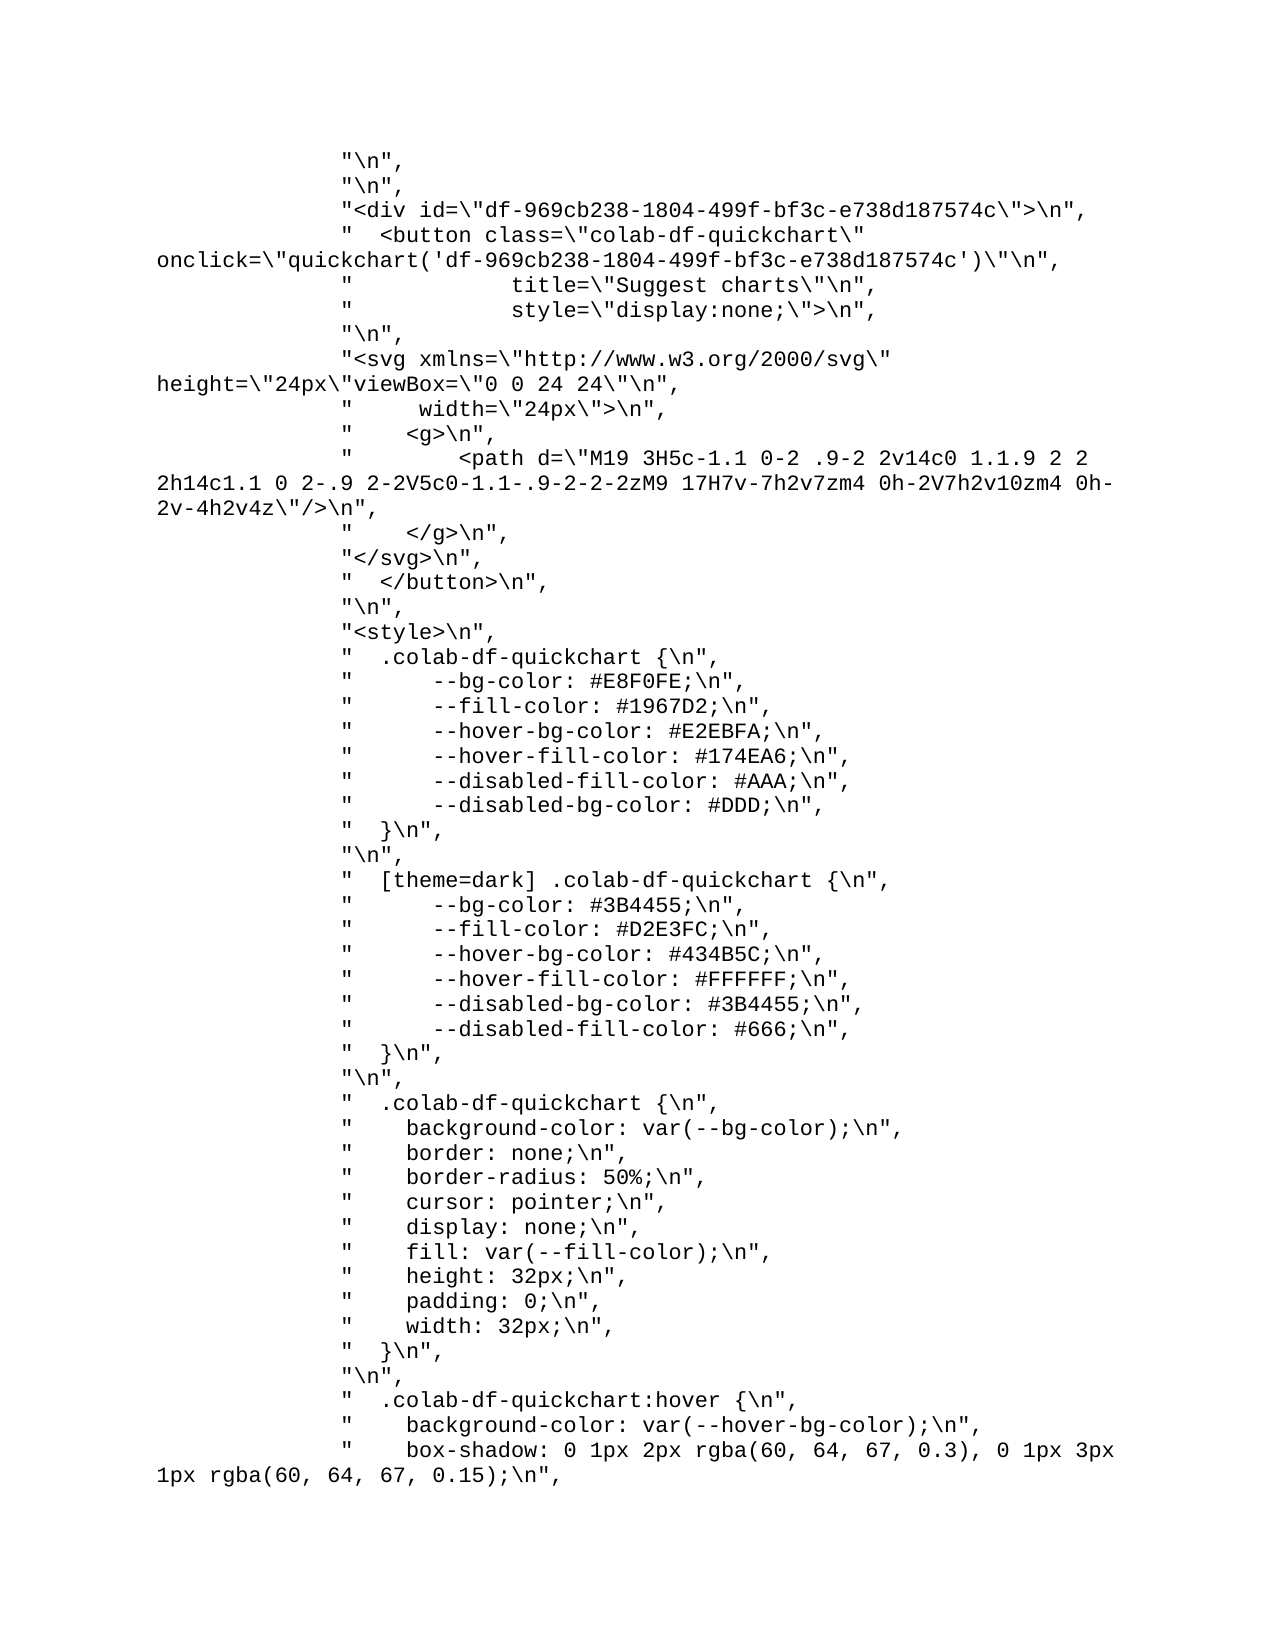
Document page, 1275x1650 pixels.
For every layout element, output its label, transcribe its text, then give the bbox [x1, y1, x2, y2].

text " }\n", [156, 819, 1118, 844]
text " box-shadow: 0 1px 2px rgba(60, 64, 67, 0.3), 0 1px 3px 1px rgba(60, 64, 67, 0.15);\n", [156, 1439, 1118, 1489]
text " <button class=\"colab-df-quickchart\" onclick=\"quickchart('df-969cb238-1804-499f-bf3c-e738d187574c')\"\n", [156, 224, 1118, 274]
text " [theme=dark] .colab-df-quickchart {\n", [156, 869, 1118, 894]
text " --bg-color: #3B4455;\n", [156, 894, 1118, 918]
text " --disabled-fill-color: #666;\n", [156, 1018, 1118, 1042]
text " height: 32px;\n", [156, 1266, 1118, 1290]
text " <g>\n", [156, 423, 1118, 447]
text "\n", [156, 323, 1118, 348]
text " --disabled-fill-color: #AAA;\n", [156, 770, 1118, 794]
text " --fill-color: #D2E3FC;\n", [156, 918, 1118, 943]
text "\n", [156, 844, 1118, 869]
text " border: none;\n", [156, 1142, 1118, 1166]
text " cursor: pointer;\n", [156, 1191, 1118, 1216]
text " padding: 0;\n", [156, 1290, 1118, 1315]
text " }\n", [156, 1042, 1118, 1067]
text " background-color: var(--bg-color);\n", [156, 1117, 1118, 1142]
text " width=\"24px\">\n", [156, 398, 1118, 423]
text "\n", [156, 150, 1118, 175]
text " --fill-color: #1967D2;\n", [156, 695, 1118, 720]
text "<div id=\"df-969cb238-1804-499f-bf3c-e738d187574c\">\n", [156, 199, 1118, 224]
text " --hover-fill-color: #174EA6;\n", [156, 745, 1118, 770]
text " --hover-bg-color: #E2EBFA;\n", [156, 720, 1118, 745]
text " .colab-df-quickchart:hover {\n", [156, 1389, 1118, 1414]
text "<svg xmlns=\"http://www.w3.org/2000/svg\" height=\"24px\"viewBox=\"0 0 24 24\"\n", [156, 348, 1118, 398]
text "</svg>\n", [156, 547, 1118, 571]
text " .colab-df-quickchart {\n", [156, 646, 1118, 671]
text " background-color: var(--hover-bg-color);\n", [156, 1414, 1118, 1439]
text " <path d=\"M19 3H5c-1.1 0-2 .9-2 2v14c0 1.1.9 2 2 2h14c1.1 0 2-.9 2-2V5c0-1.1-.9-2-2-2zM9 17H7v-7h2v7zm4 0h-2V7h2v10zm4 0h-2v-4h2v4z\"/>\n", [156, 447, 1118, 522]
text " .colab-df-quickchart {\n", [156, 1092, 1118, 1117]
text " --hover-fill-color: #FFFFFF;\n", [156, 968, 1118, 993]
text "\n", [156, 1067, 1118, 1092]
text "\n", [156, 1365, 1118, 1389]
text " fill: var(--fill-color);\n", [156, 1241, 1118, 1266]
text " width: 32px;\n", [156, 1315, 1118, 1340]
text " </g>\n", [156, 522, 1118, 547]
text "\n", [156, 175, 1118, 199]
text " --bg-color: #E8F0FE;\n", [156, 671, 1118, 695]
text " }\n", [156, 1340, 1118, 1365]
text " title=\"Suggest charts\"\n", [156, 274, 1118, 299]
text " style=\"display:none;\">\n", [156, 299, 1118, 323]
text " --disabled-bg-color: #DDD;\n", [156, 794, 1118, 819]
text "<style>\n", [156, 621, 1118, 646]
text " --hover-bg-color: #434B5C;\n", [156, 943, 1118, 968]
text "\n", [156, 596, 1118, 621]
text " display: none;\n", [156, 1216, 1118, 1241]
text " --disabled-bg-color: #3B4455;\n", [156, 993, 1118, 1018]
text " </button>\n", [156, 571, 1118, 596]
text " border-radius: 50%;\n", [156, 1166, 1118, 1191]
